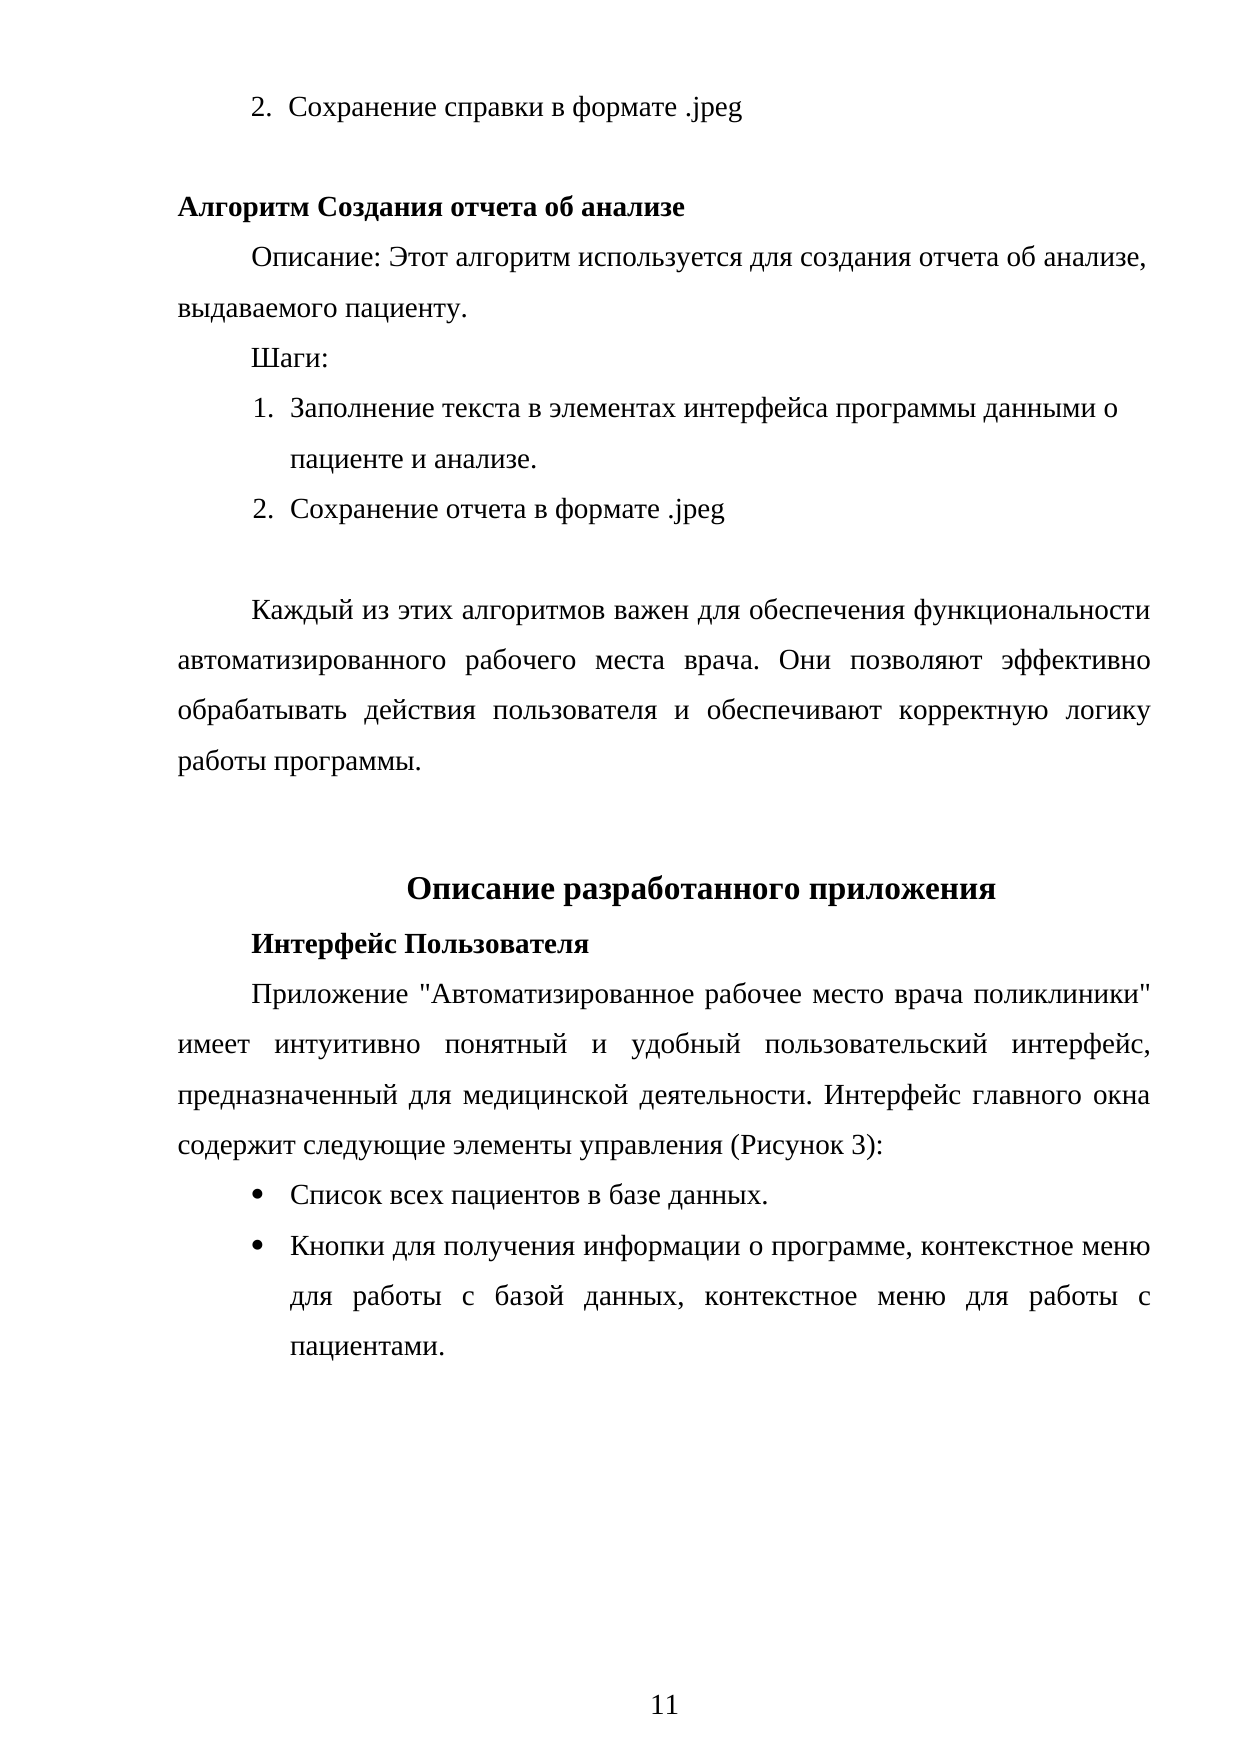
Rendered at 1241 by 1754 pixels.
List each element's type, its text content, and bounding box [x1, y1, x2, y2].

list Кнопки для получения информации о программе, контекстное меню для работы с базой данных, контекстное меню для работы с пациентами. [252, 1228, 1152, 1362]
list Сохранение справки в формате .jpeg [251, 89, 1152, 122]
text Шаги: [177, 340, 1152, 374]
text Каждый из этих алгоритмов важен для обеспечения функциональности автоматизированного рабочего места врача. Они позволяют эффективно обрабатывать действия пользователя и обеспечивают корректную логику работы программы. [177, 592, 1152, 776]
text Описание: Этот алгоритм используется для создания отчета об анализе, выдаваемого пациенту. [177, 239, 1152, 323]
subtitle Описание разработанного приложения [177, 868, 1152, 907]
text Приложение "Автоматизированное рабочее место врача поликлиники" имеет интуитивно понятный и удобный пользовательский интерфейс, предназначенный для медицинской деятельности. Интерфейс главного окна содержит следующие элементы управления (Рисунок 3): [177, 976, 1152, 1161]
list Список всех пациентов в базе данных. [252, 1177, 1152, 1211]
text Алгоритм Создания отчета об анализе [177, 189, 1152, 223]
list Сохранение отчета в формате .jpeg [252, 491, 1152, 525]
text Интерфейс Пользователя [251, 926, 1152, 959]
list Заполнение текста в элементах интерфейса программы данными о пациенте и анализе. [252, 391, 1152, 474]
